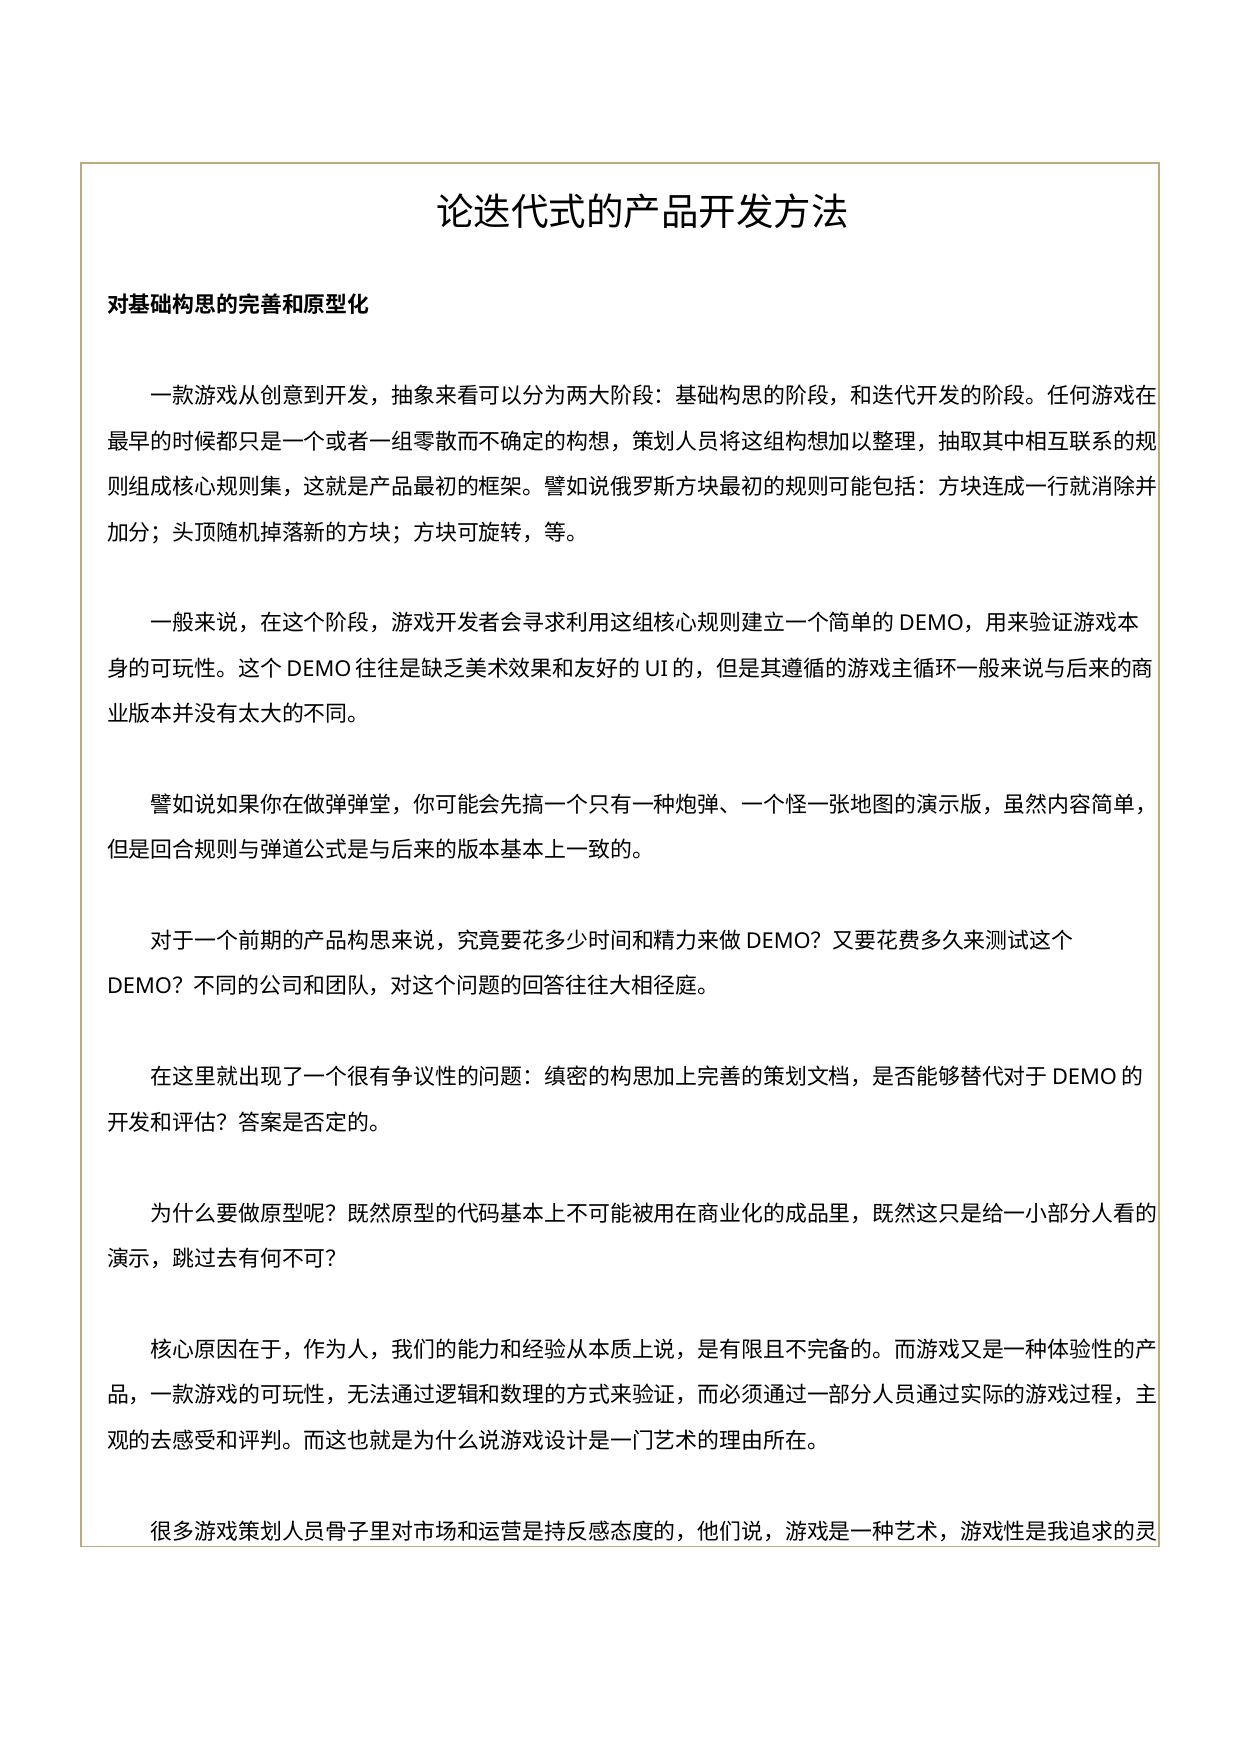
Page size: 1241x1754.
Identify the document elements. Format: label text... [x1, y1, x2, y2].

table_header 论迭代式的产品开发方法 [82, 164, 1158, 287]
table_cell [82, 287, 1158, 1546]
